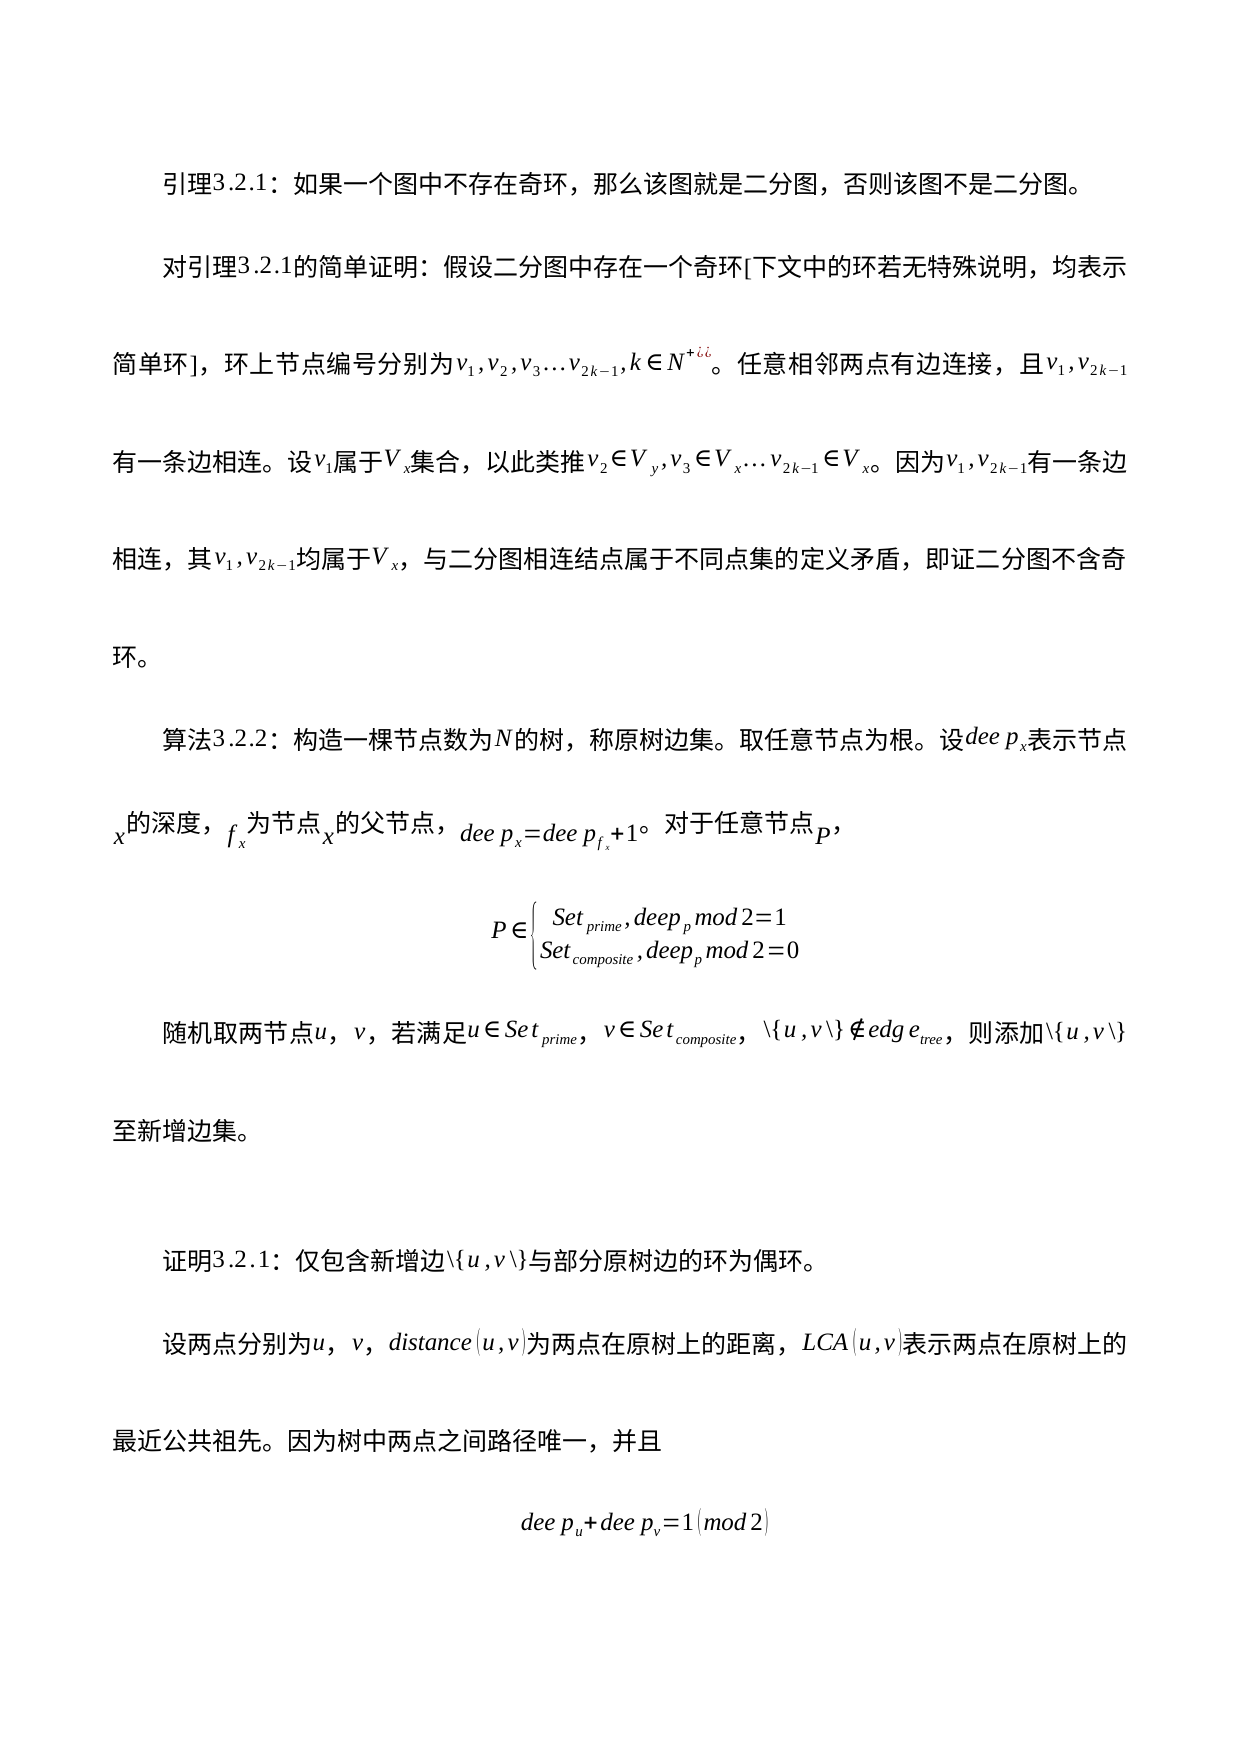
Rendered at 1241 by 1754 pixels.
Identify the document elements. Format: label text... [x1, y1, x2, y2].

text 引理：如果一个图中不存在奇环，那么该图就是二分图，否则该图不是二分图。 [112, 150, 1128, 215]
text 算法：构造一棵节点数为的树，称原树边集。取任意节点为根。设表示节点的深度，为节点的父节点，。对于任意节点， [112, 706, 1128, 869]
text 证明：仅包含新增边与部分原树边的环为偶环。 [112, 1227, 1128, 1292]
text 设两点分别为，，为两点在原树上的距离，表示两点在原树上的最近公共祖先。因为树中两点之间路径唯一，并且 [112, 1310, 1128, 1472]
text 随机取两节点，，若满足，，，则添加至新增边集。 [112, 999, 1128, 1162]
text 对引理的简单证明：假设二分图中存在一个奇环[下文中的环若无特殊说明，均表示简单环]，环上节点编号分别为。任意相邻两点有边连接，且有一条边相连。设属于集合，以此类推。因为有一条边相连，其均属于，与二分图相连结点属于不同点集的定义矛盾，即证二分图不含奇环。 [112, 233, 1128, 688]
